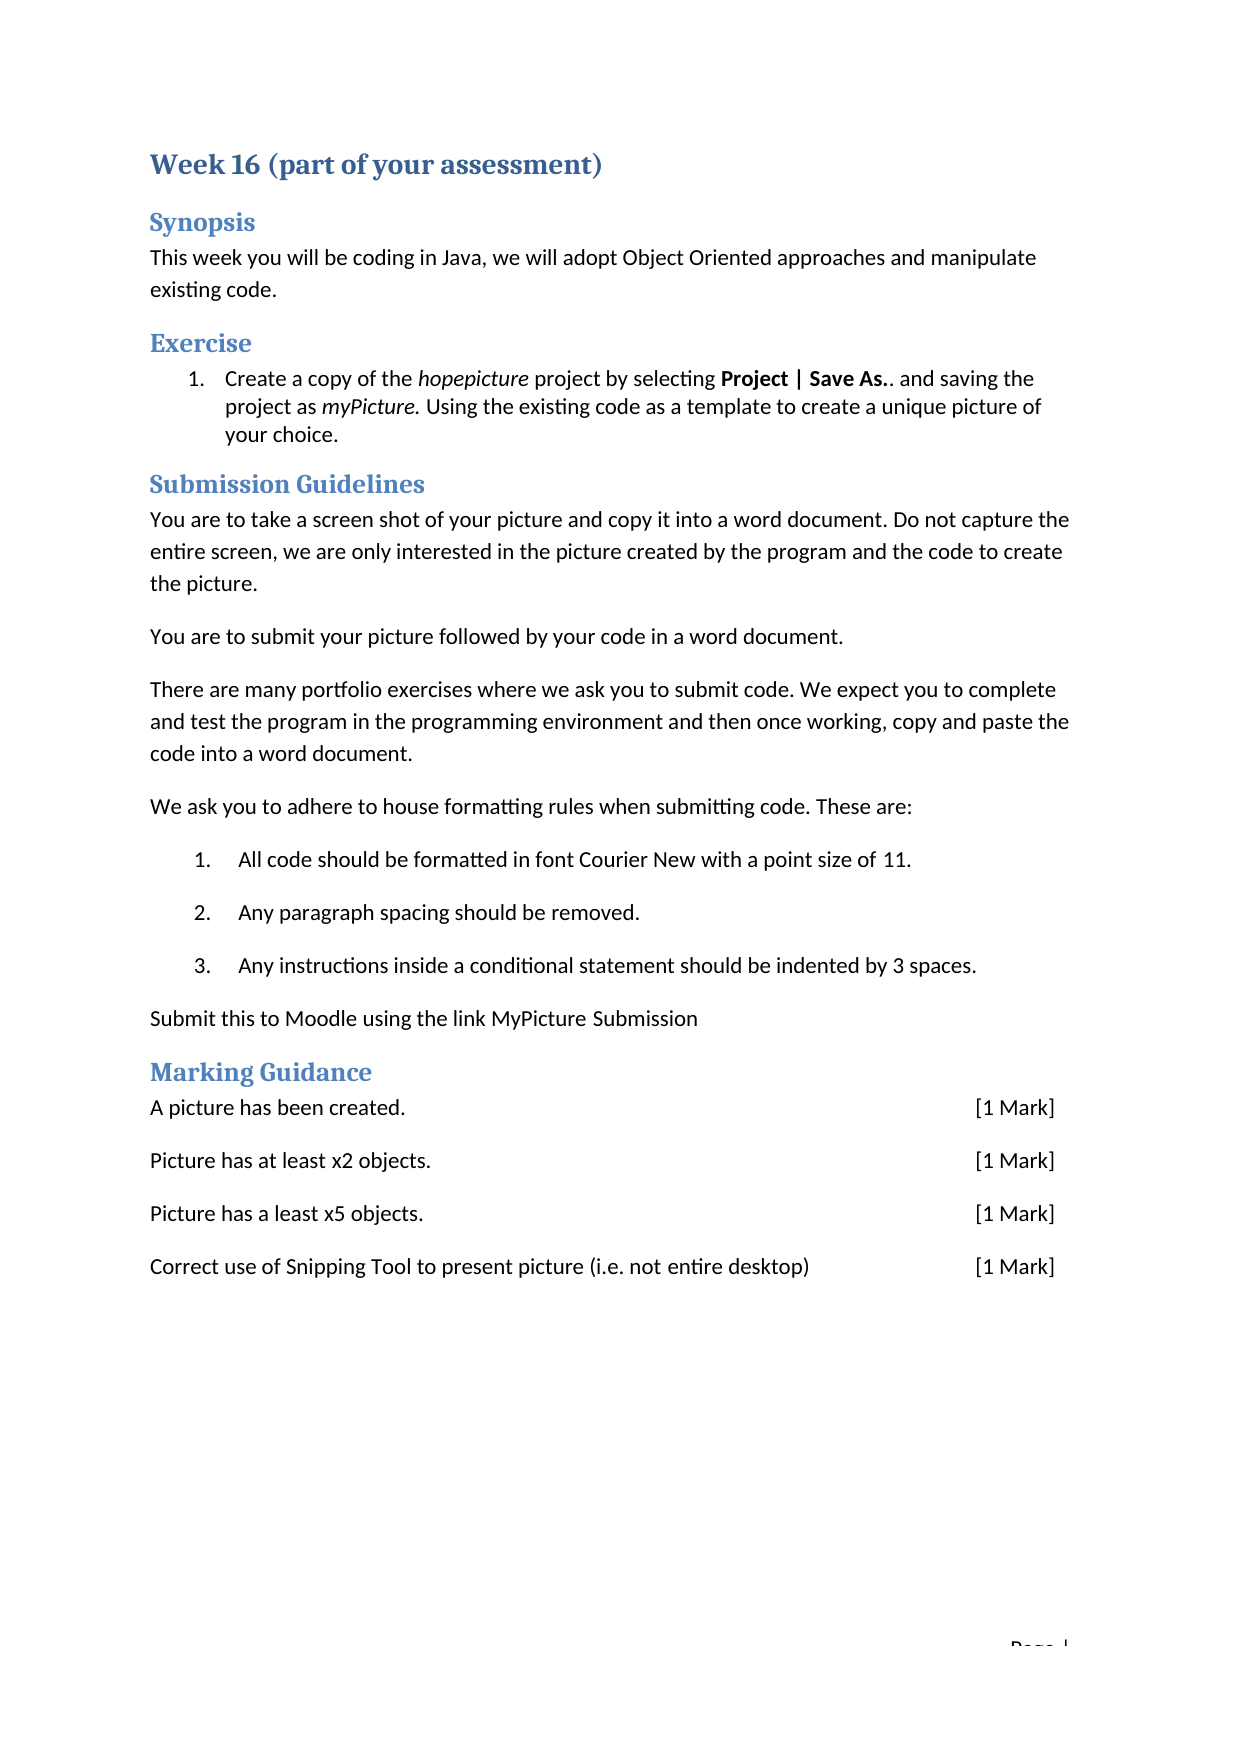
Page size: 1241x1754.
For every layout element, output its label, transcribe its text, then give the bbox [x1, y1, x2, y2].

text This week you will be coding in Java, we will adopt Object Oriented approaches and manipulate existing code. [150, 243, 1039, 303]
text There are many portfolio exercises where we ask you to submit code. We expect you to complete and test the program in the programming environment and then once working, copy and paste the code into a word document. [150, 675, 1073, 767]
subtitle Week 16 (part of your assessment) [150, 148, 1138, 182]
text A picture has been created. [1 Mark] [150, 1093, 1138, 1121]
subtitle Exercise [150, 328, 1138, 359]
list Any paragraph spacing should be removed. [194, 898, 1138, 927]
text We ask you to adhere to house formatting rules when submitting code. These are: [150, 792, 1138, 820]
text You are to take a screen shot of your picture and copy it into a word document. Do not capture the entire screen, we are only interested in the picture created by the program and the code to create the picture. [150, 505, 1089, 597]
subtitle Submission Guidelines [150, 469, 1138, 500]
text Picture has a least x5 objects. [1 Mark] [150, 1199, 1138, 1227]
text Correct use of Snipping Tool to present picture (i.e. not entire desktop) [1 Mark] [150, 1252, 1138, 1280]
list Any instructions inside a conditional statement should be indented by 3 spaces. Submit this to Moodle using the link MyPicture Submission [150, 952, 979, 1032]
list Create a copy of the hopepicture project by selecting Project | Save As.. and saving the project as myPicture. Using the existing code as a template to create a unique picture of your choice. [187, 364, 1048, 448]
list All code should be formatted in font Courier New with a point size of 11. [194, 845, 1138, 873]
text You are to submit your picture followed by your code in a word document. [150, 622, 1138, 650]
text Picture has at least x2 objects. [1 Mark] [150, 1146, 1138, 1174]
subtitle Marking Guidance [150, 1057, 1138, 1088]
subtitle Synopsis [150, 207, 1138, 239]
